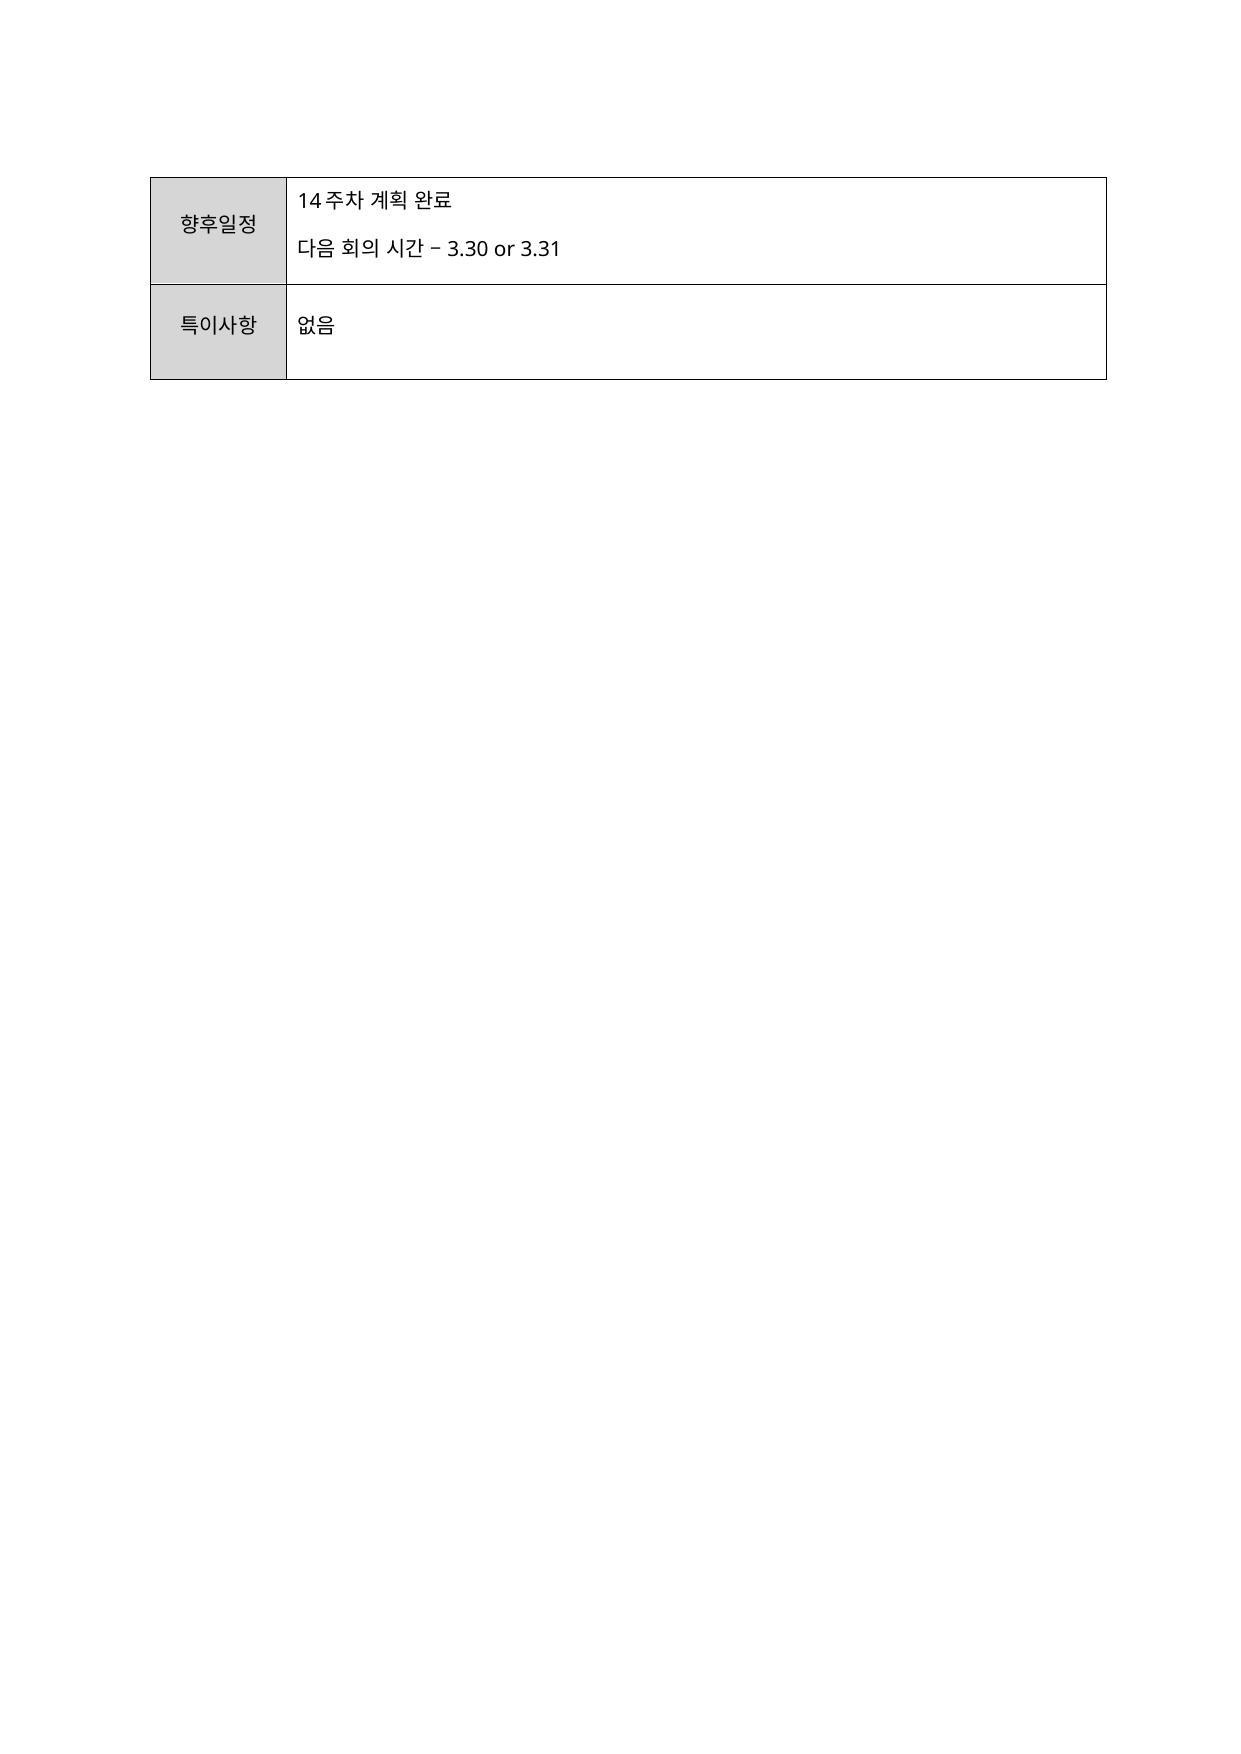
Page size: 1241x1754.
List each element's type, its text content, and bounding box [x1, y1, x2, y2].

table_cell 없음 [287, 285, 1106, 379]
table_cell 향후일정 [151, 178, 286, 283]
table_cell 14주차 계획 완료 다음 회의 시간 – 3.30 or 3.31 [287, 178, 1106, 283]
table_cell 특이사항 [151, 285, 286, 379]
